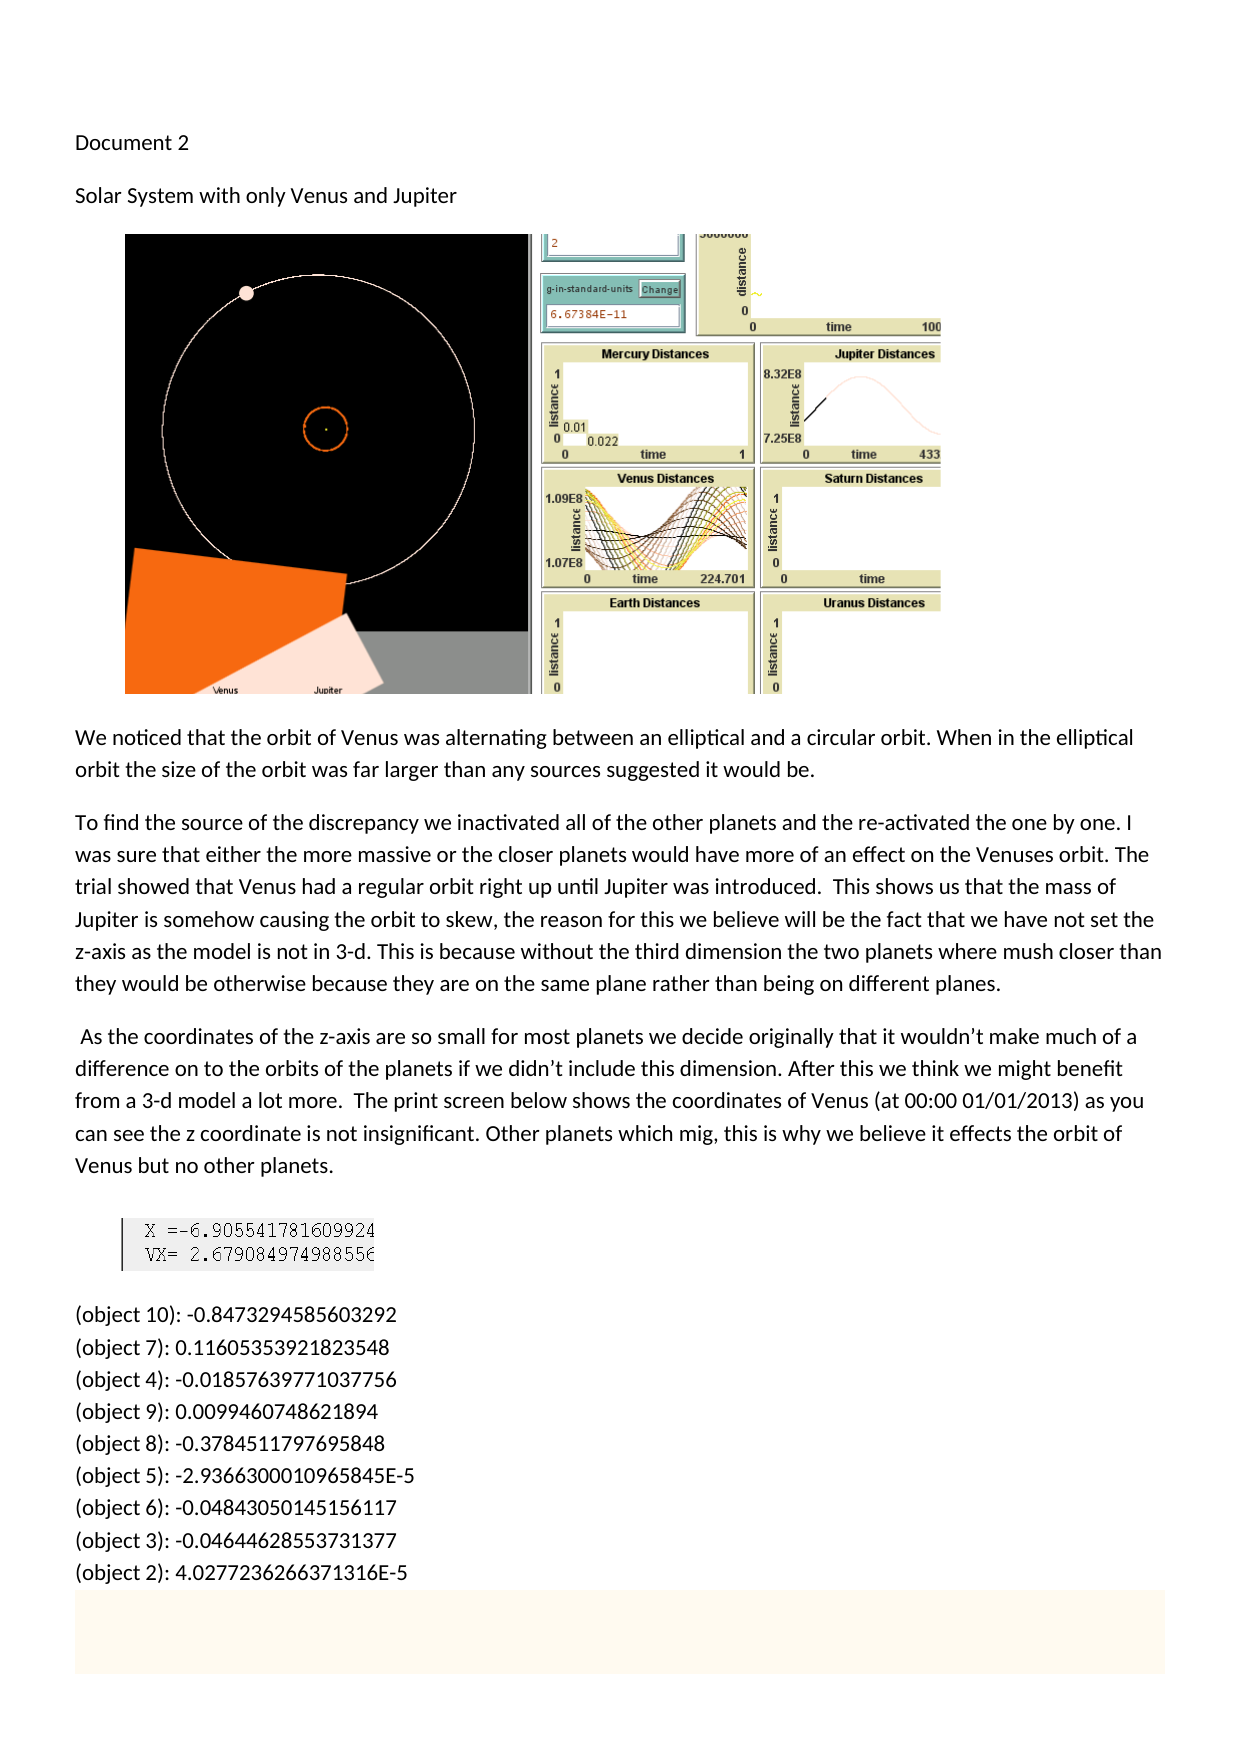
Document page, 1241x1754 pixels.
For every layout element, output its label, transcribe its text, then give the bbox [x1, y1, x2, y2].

text As the coordinates of the z-axis are so small for most planets we decide originally that it wouldn’t make much of a difference on to the orbits of the planets if we didn’t include this dimension. After this we think we might benefit from a 3-d model a lot more. The print screen below shows the coordinates of Venus (at 00:00 01/01/2013) as you can see the z coordinate is not insignificant. Other planets which mig, this is why we believe it effects the orbit of Venus but no other planets. [75, 1022, 1165, 1179]
text (object 8): -0.3784511797695848 [75, 1429, 1165, 1457]
text (object 9): 0.0099460748621894 [75, 1397, 1165, 1425]
text Document 2 [75, 128, 1165, 156]
text (object 7): 0.11605353921823548 [75, 1333, 1165, 1361]
text (object 5): -2.9366300010965845E-5 [75, 1461, 1165, 1489]
text (object 3): -0.04644628553731377 [75, 1526, 1165, 1554]
text Solar System with only Venus and Jupiter [75, 181, 1165, 209]
text (object 10): -0.8473294585603292 [75, 1300, 1165, 1328]
picture [109, 1218, 374, 1271]
text (object 4): -0.01857639771037756 [75, 1365, 1165, 1393]
text (object 6): -0.04843050145156117 [75, 1493, 1165, 1522]
text To find the source of the discrepancy we inactivated all of the other planets and the re-activated the one by one. I was sure that either the more massive or the closer planets would have more of an effect on the Venuses orbit. The trial showed that Venus had a regular orbit right up until Jupiter was introduced. This shows us that the mass of Jupiter is somehow causing the orbit to skew, the reason for this we believe will be the fact that we have not set the z-axis as the model is not in 3-d. This is because without the third dimension the two planets where mush closer than they would be otherwise because they are on the same plane rather than being on different planes. [75, 808, 1165, 997]
text We noticed that the orbit of Venus was alternating between an elliptical and a circular orbit. When in the elliptical orbit the size of the orbit was far larger than any sources suggested it would be. [75, 234, 1165, 783]
text (object 2): 4.0277236266371316E-5 [75, 1558, 1165, 1586]
